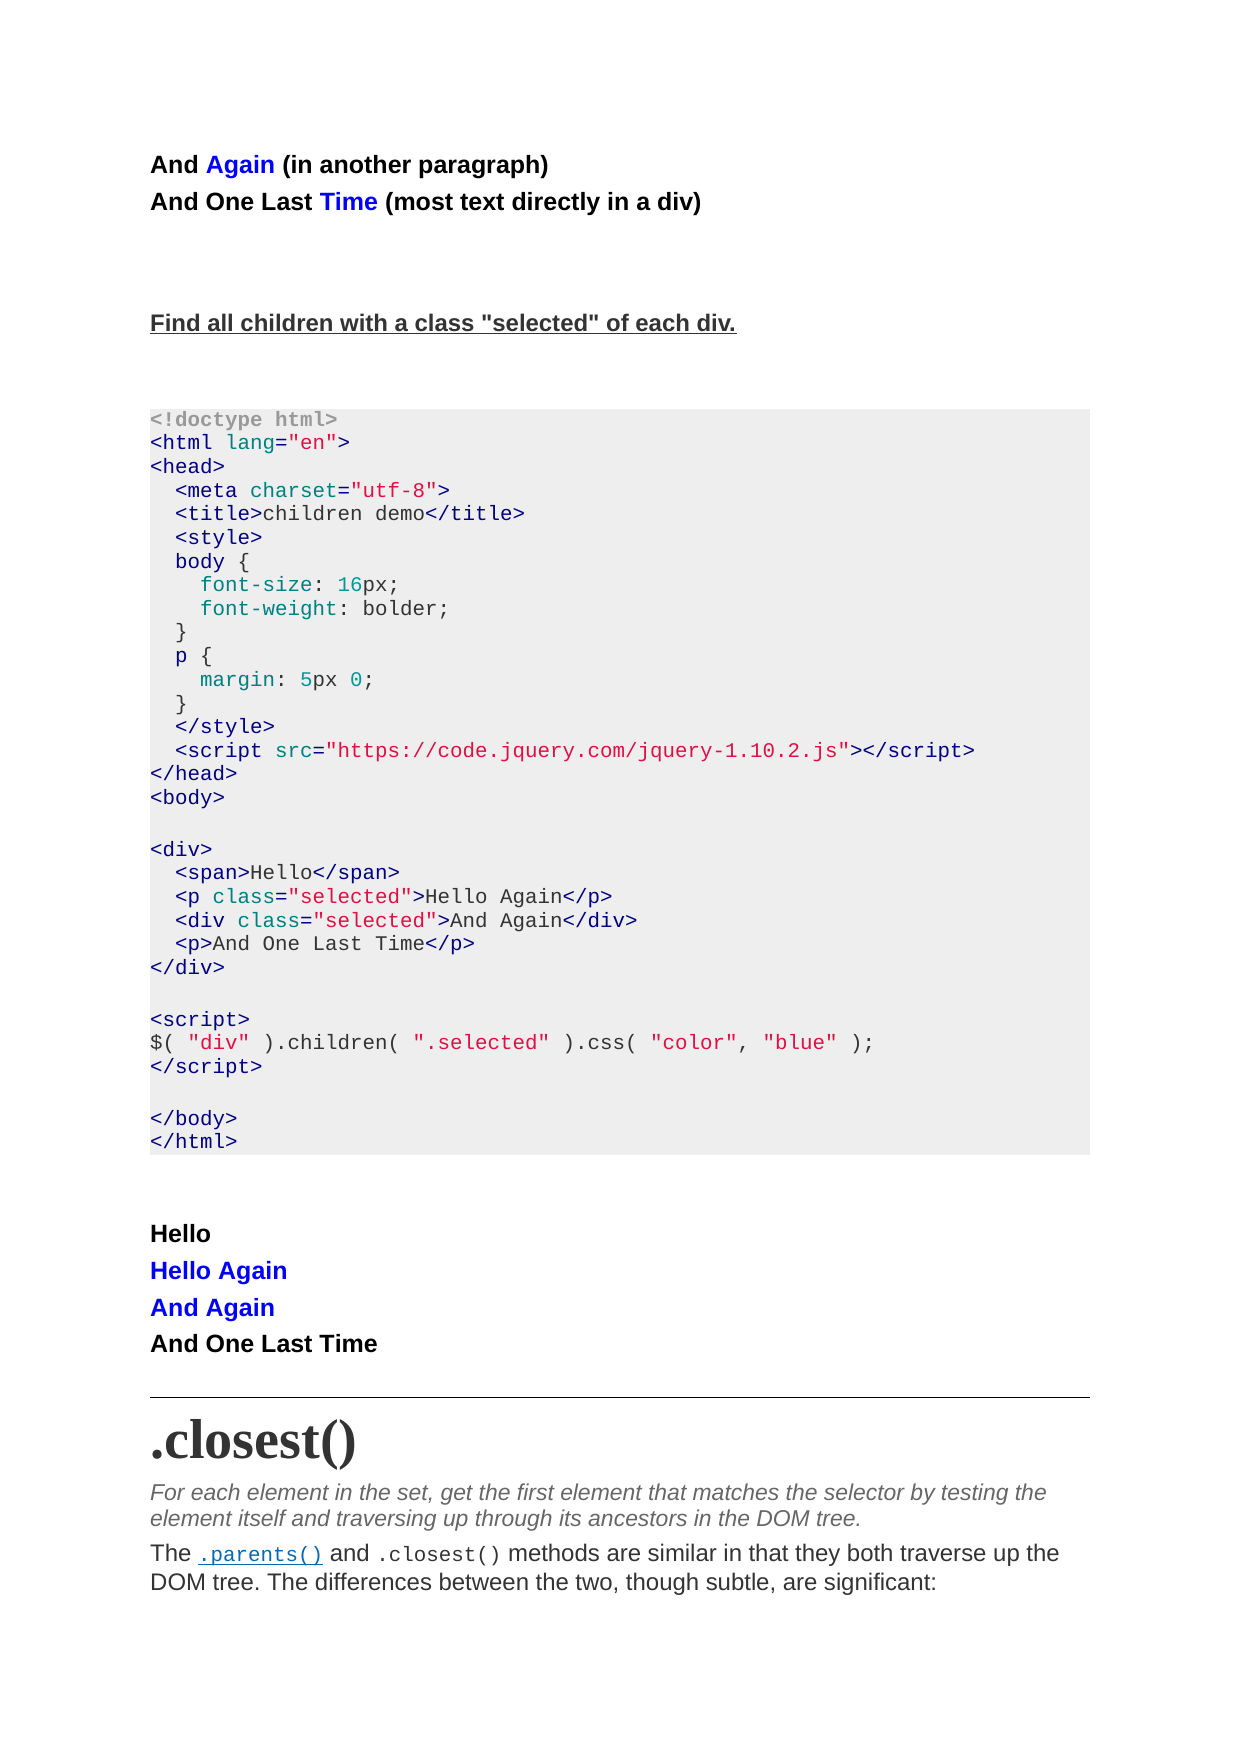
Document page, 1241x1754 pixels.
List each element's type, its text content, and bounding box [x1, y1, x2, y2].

text And One Last Time (most text directly in a div) [150, 187, 1090, 215]
text For each element in the set, get the first element that matches the selector by testing the element itself and traversing up through its ancestors in the DOM tree. [862, 1479, 1090, 1531]
text font-weight: bolder; [150, 598, 1090, 622]
subtitle .closest() [150, 1406, 1090, 1471]
text <title>children demo</title> [150, 503, 1090, 527]
text } [150, 692, 1090, 716]
text p { [150, 645, 1090, 669]
text <style> [150, 527, 1090, 551]
text } [150, 622, 1090, 645]
text Hello Again [150, 1256, 1090, 1285]
text </style> [150, 716, 1090, 740]
text </html> [150, 1131, 1090, 1155]
text body { [150, 551, 1090, 574]
text And Again [150, 1292, 1090, 1321]
text <script src="https://code.jquery.com/jquery-1.10.2.js"></script> [150, 740, 1090, 763]
text </head> [150, 763, 1090, 787]
text <head> [150, 456, 1090, 480]
text And Again (in another paragraph) [150, 150, 1090, 179]
text The .parents() and .closest() methods are similar in that they both traverse up the DOM tree. The differences between the two, though subtle, are significant: [150, 1539, 1090, 1596]
text <script> [150, 1009, 1090, 1032]
text <body> [150, 787, 1090, 811]
text </body> [150, 1108, 1090, 1131]
text $( "div" ).children( ".selected" ).css( "color", "blue" ); [150, 1032, 1090, 1056]
text <html lang="en"> [150, 432, 1090, 456]
text <!doctype html> [150, 409, 1090, 432]
text <meta charset="utf-8"> [150, 480, 1090, 503]
text margin: 5px 0; [150, 669, 1090, 692]
text And One Last Time [150, 1329, 1090, 1358]
text <div class="selected">And Again</div> [150, 910, 1090, 933]
text <span>Hello</span> [150, 862, 1090, 886]
text </div> [150, 957, 1090, 981]
text Hello [150, 1219, 1090, 1248]
text <div> [150, 839, 1090, 862]
text font-size: 16px; [150, 574, 1090, 598]
text <p>And One Last Time</p> [150, 933, 1090, 957]
subtitle Find all children with a class "selected" of each div. [150, 280, 1090, 336]
text <p class="selected">Hello Again</p> [150, 886, 1090, 910]
text </script> [150, 1056, 1090, 1079]
